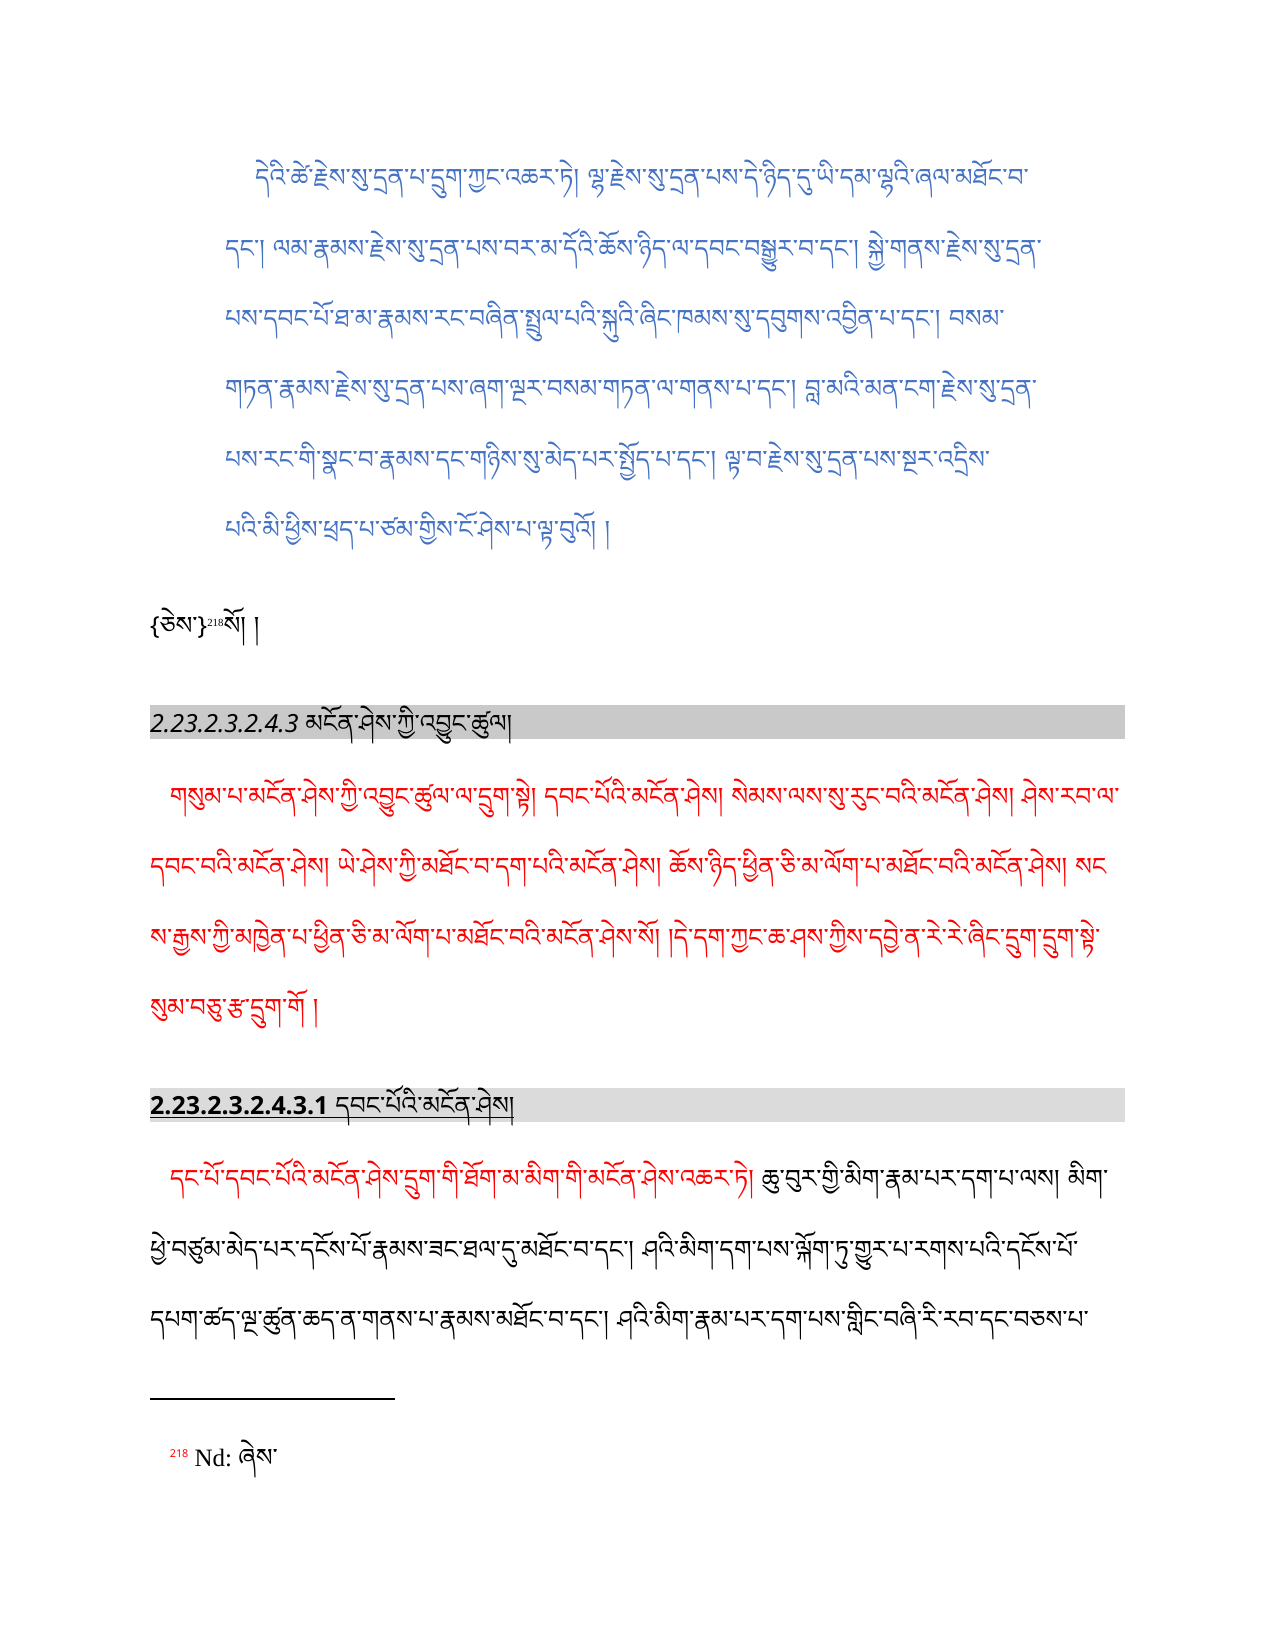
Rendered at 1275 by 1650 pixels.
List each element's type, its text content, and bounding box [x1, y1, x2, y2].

text {ཅེས་}སོ། ། [150, 597, 1125, 668]
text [150, 1151, 1125, 1362]
subtitle 2.23.2.3.2.4.3.1 དབང་པོའི་མངོན་ཤེས། [150, 1088, 1125, 1122]
text དེའི་ཚེ་རྗེས་སུ་དྲན་པ་དྲུག་ཀྱང་འཆར་ཏེ། ལྷ་རྗེས་སུ་དྲན་པས་དེ་ཉིད་དུ་ཡི་དམ་ལྷའི་ཞལ་མཐོང་བ་དང༌། ལམ་རྣམས་རྗེས་སུ་དྲན་པས་བར་མ་དོའི་ཆོས་ཉིད་ལ་དབང་བསྒྱུར་བ་དང༌། སྐྱེ་གནས་རྗེས་སུ་དྲན་པས་དབང་པོ་ཐ་མ་རྣམས་རང་བཞིན་སྤྲུལ་པའི་སྐུའི་ཞིང་ཁམས་སུ་དབུགས་འབྱིན་པ་དང༌། བསམ་གཏན་རྣམས་རྗེས་སུ་དྲན་པས་ཞག་ལྔར་བསམ་གཏན་ལ་གནས་པ་དང༌། བླ་མའི་མན་ངག་རྗེས་སུ་དྲན་པས་རང་གི་སྣང་བ་རྣམས་དང་གཉིས་སུ་མེད་པར་སྤྱོད་པ་དང༌། ལྟ་བ་རྗེས་སུ་དྲན་པས་སྔར་འདྲིས་པའི་[457-page Dg]མི་ཕྱིས་ཕྲད་པ་ཙམ་གྱིས་ངོ་ཤེས་པ་ལྟ་བུའོ། ། [225, 150, 1050, 572]
text གསུམ་པ་མངོན་ཤེས་ཀྱི་འབྱུང་ཚུལ་ལ་དྲུག་སྟེ། དབང་པོའི་མངོན་ཤེས། སེམས་ལས་སུ་རུང་བའི་མངོན་ཤེས། ཤེས་རབ་ལ་དབང་བའི་མངོན་ཤེས། ཡེ་ཤེས་ཀྱི་མཐོང་བ་དག་པའི་མངོན་ཤེས། ཆོས་ཉིད་ཕྱིན་ཅི་མ་ལོག་པ་མཐོང་བའི་མངོན་ཤེས། སངས་རྒྱས་ཀྱི་མཁྱེན་པ་ཕྱིན་ཅི་མ་ལོག་པ་མཐོང་བའི་མངོན་ཤེས་སོ། །དེ་དག་ཀྱང་ཆ་ཤས་ཀྱིས་དབྱེ་ན་རེ་རེ་ཞིང་དྲུག་དྲུག་སྟེ་སུམ་བཅུ་རྩ་དྲུག་གོ ། [150, 769, 1125, 1050]
subtitle 2.23.2.3.2.4.3 མངོན་ཤེས་ཀྱི་འབྱུང་ཚུལ། [150, 705, 1125, 739]
